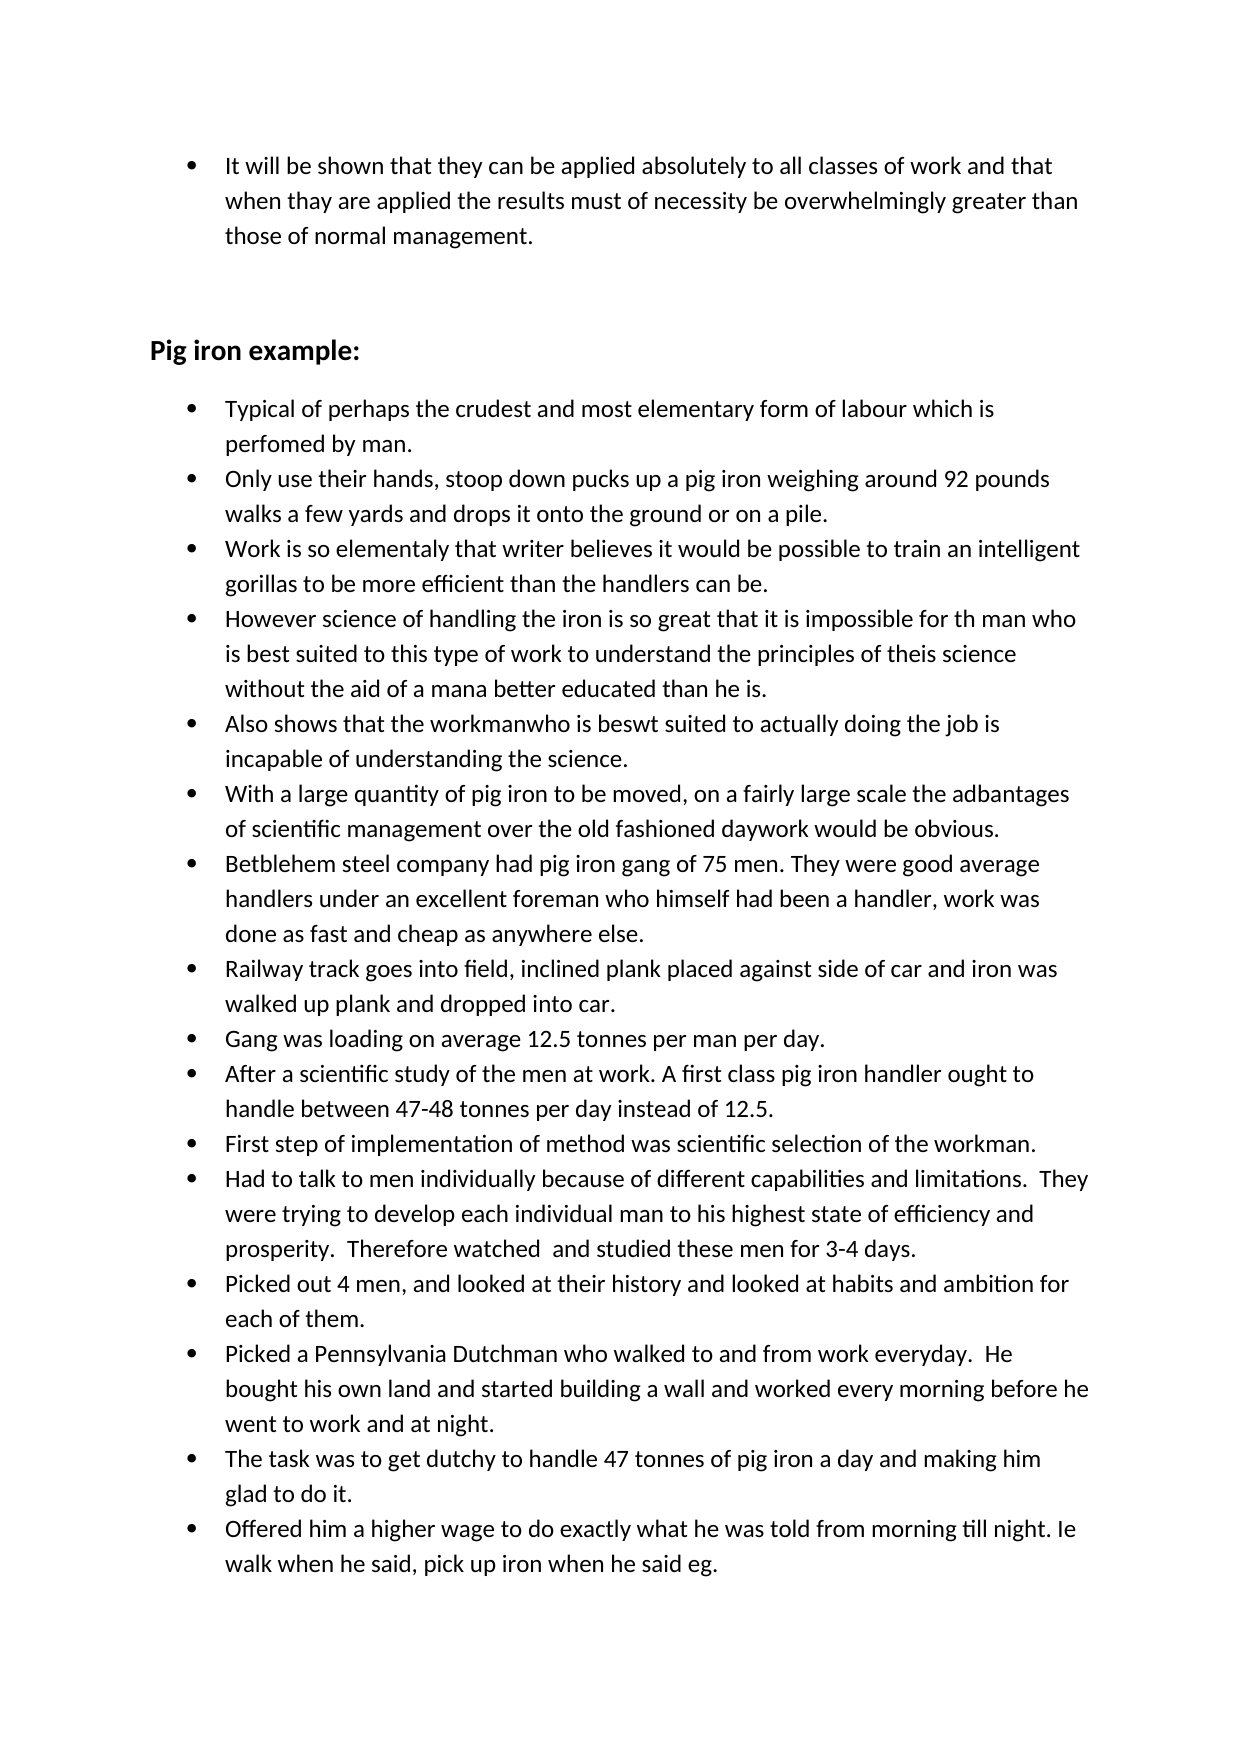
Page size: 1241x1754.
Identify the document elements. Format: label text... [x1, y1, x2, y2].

list With a large quantity of pig iron to be moved, on a fairly large scale the adbantages of scientific management over the old fashioned daywork would be obvious. [187, 778, 1090, 844]
list First step of implementation of method was scientific selection of the workman. [187, 1128, 1090, 1159]
list Gang was loading on average 12.5 tonnes per man per day. [187, 1023, 1090, 1054]
list However science of handling the iron is so great that it is impossible for th man who is best suited to this type of work to understand the principles of theis science without the aid of a mana better educated than he is. [187, 603, 1090, 704]
list It will be shown that they can be applied absolutely to all classes of work and that when thay are applied the results must of necessity be overwhelmingly greater than those of normal management. [187, 150, 1090, 251]
list Railway track goes into field, inclined plank placed against side of car and iron was walked up plank and dropped into car. [187, 953, 1090, 1019]
list Offered him a higher wage to do exactly what he was told from morning till night. Ie walk when he said, pick up iron when he said eg. [187, 1513, 1090, 1579]
list Also shows that the workmanwho is beswt suited to actually doing the job is incapable of understanding the science. [187, 708, 1090, 774]
text Pig iron example: [150, 332, 1090, 367]
list Picked a Pennsylvania Dutchman who walked to and from work everyday. He bought his own land and started building a wall and worked every morning before he went to work and at night. [187, 1338, 1090, 1439]
list After a scientific study of the men at work. A first class pig iron handler ought to handle between 47-48 tonnes per day instead of 12.5. [187, 1058, 1090, 1124]
list Only use their hands, stoop down pucks up a pig iron weighing around 92 pounds walks a few yards and drops it onto the ground or on a pile. [187, 463, 1090, 529]
list Betblehem steel company had pig iron gang of 75 men. They were good average handlers under an excellent foreman who himself had been a handler, work was done as fast and cheap as anywhere else. [187, 848, 1090, 949]
list Picked out 4 men, and looked at their history and looked at habits and ambition for each of them. [187, 1268, 1090, 1334]
list Work is so elementaly that writer believes it would be possible to train an intelligent gorillas to be more efficient than the handlers can be. [187, 533, 1090, 599]
list Had to talk to men individually because of different capabilities and limitations. They were trying to develop each individual man to his highest state of efficiency and prosperity. Therefore watched and studied these men for 3-4 days. [187, 1163, 1090, 1264]
list The task was to get dutchy to handle 47 tonnes of pig iron a day and making him glad to do it. [187, 1443, 1090, 1509]
list Typical of perhaps the crudest and most elementary form of labour which is perfomed by man. [187, 393, 1090, 459]
